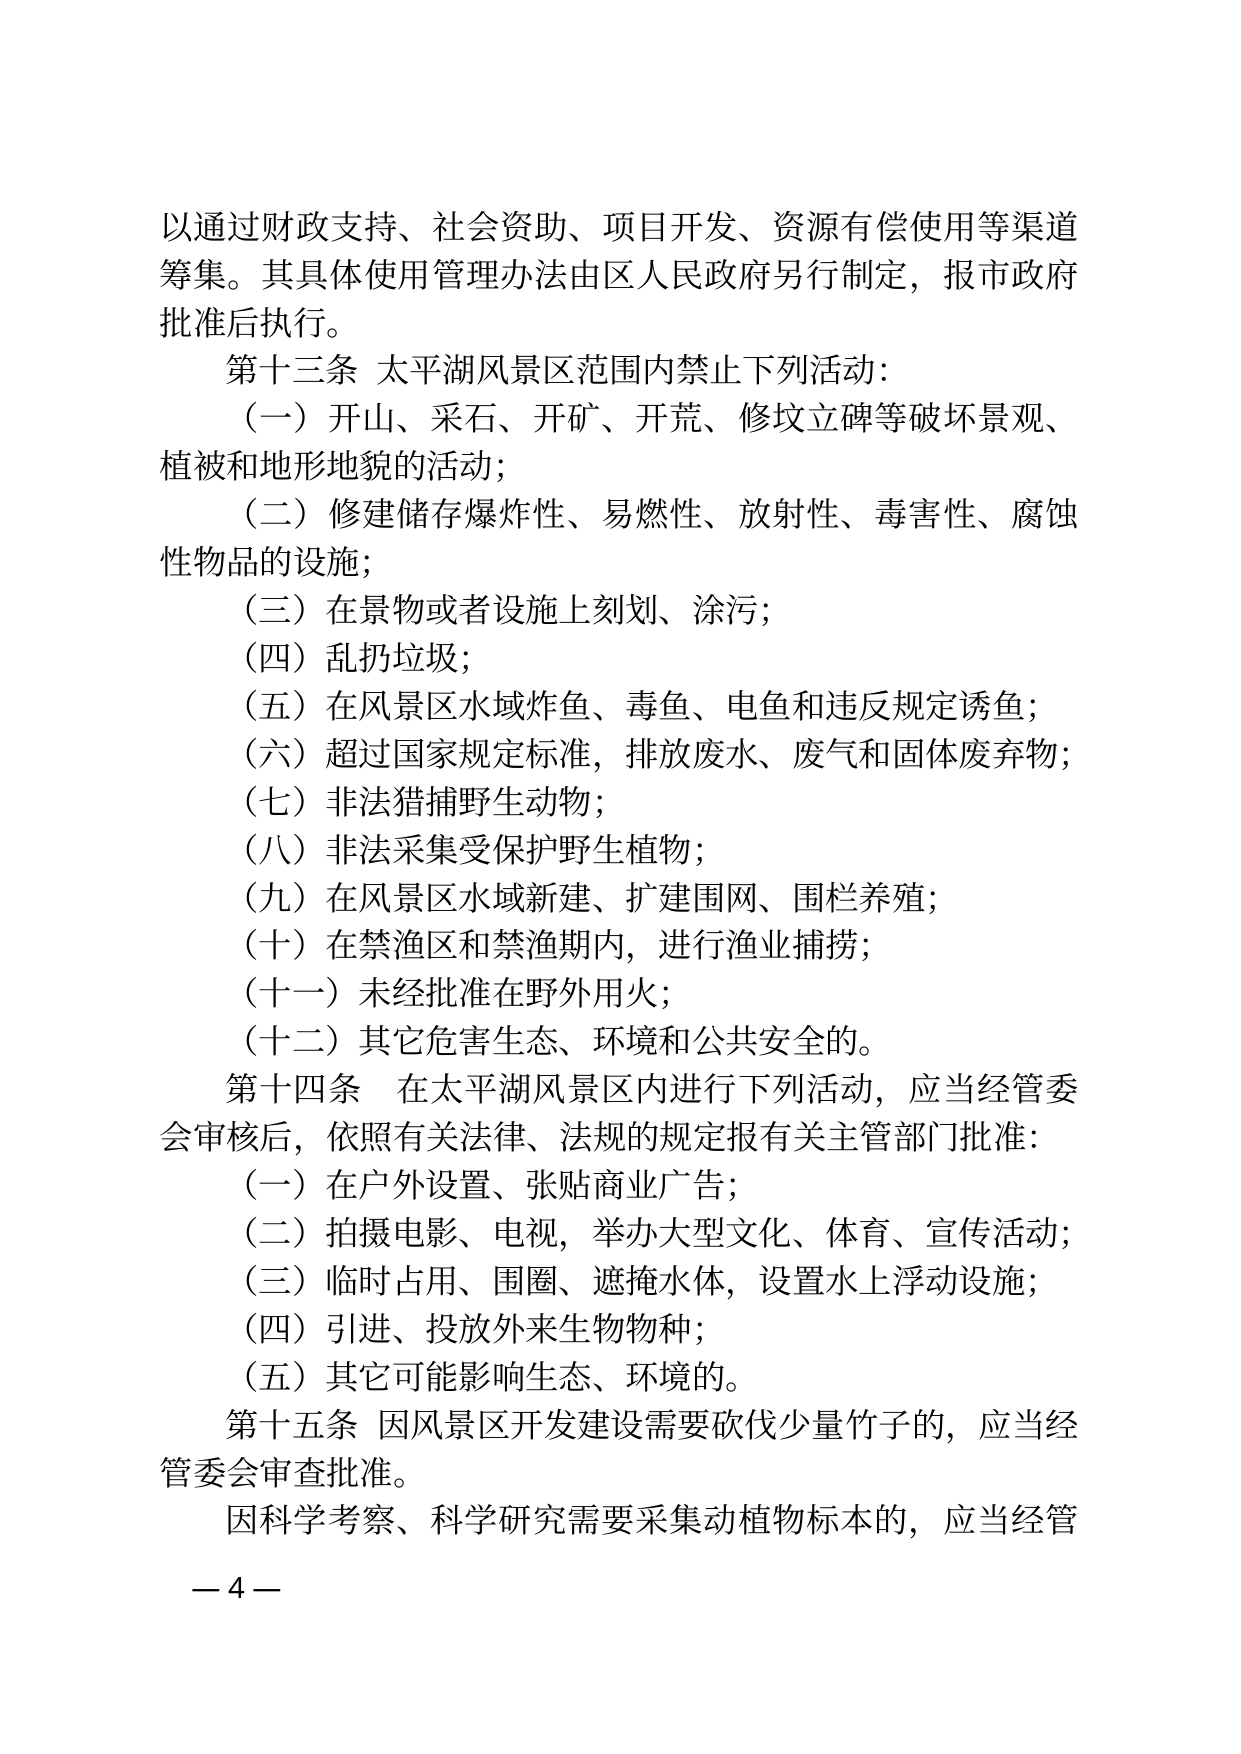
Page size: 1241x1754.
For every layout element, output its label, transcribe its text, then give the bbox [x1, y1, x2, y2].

text （十一）未经批准在野外用火； [159, 967, 1081, 1015]
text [159, 1494, 1081, 1542]
text （一）开山、采石、开矿、开荒、修坟立碑等破坏景观、植被和地形地貌的活动； [159, 392, 1081, 488]
text （四）乱扔垃圾； [159, 632, 1081, 680]
text （四）引进、投放外来生物物种； [159, 1303, 1081, 1351]
text （三）临时占用、围圈、遮掩水体，设置水上浮动设施； [159, 1255, 1081, 1303]
text （二）拍摄电影、电视，举办大型文化、体育、宣传活动； [159, 1207, 1081, 1255]
text （六）超过国家规定标准，排放废水、废气和固体废弃物； [159, 728, 1081, 776]
text （五）在风景区水域炸鱼、毒鱼、电鱼和违反规定诱鱼； [159, 680, 1081, 728]
text （二）修建储存爆炸性、易燃性、放射性、毒害性、腐蚀性物品的设施； [159, 488, 1081, 584]
text 第十五条 因风景区开发建设需要砍伐少量竹子的，应当经管委会审查批准。 [159, 1399, 1081, 1494]
text （十）在禁渔区和禁渔期内，进行渔业捕捞； [159, 919, 1081, 967]
text （三）在景物或者设施上刻划、涂污； [159, 584, 1081, 632]
text （七）非法猎捕野生动物； [159, 776, 1081, 824]
text （九）在风景区水域新建、扩建围网、围栏养殖； [159, 872, 1081, 919]
text （一）在户外设置、张贴商业广告； [159, 1159, 1081, 1207]
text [159, 201, 1081, 344]
text （十二）其它危害生态、环境和公共安全的。 [159, 1015, 1081, 1063]
text （五）其它可能影响生态、环境的。 [159, 1351, 1081, 1399]
text （八）非法采集受保护野生植物； [159, 824, 1081, 872]
text 第十三条 太平湖风景区范围内禁止下列活动： [159, 344, 1081, 392]
text 第十四条 在太平湖风景区内进行下列活动，应当经管委会审核后，依照有关法律、法规的规定报有关主管部门批准： [159, 1063, 1081, 1159]
